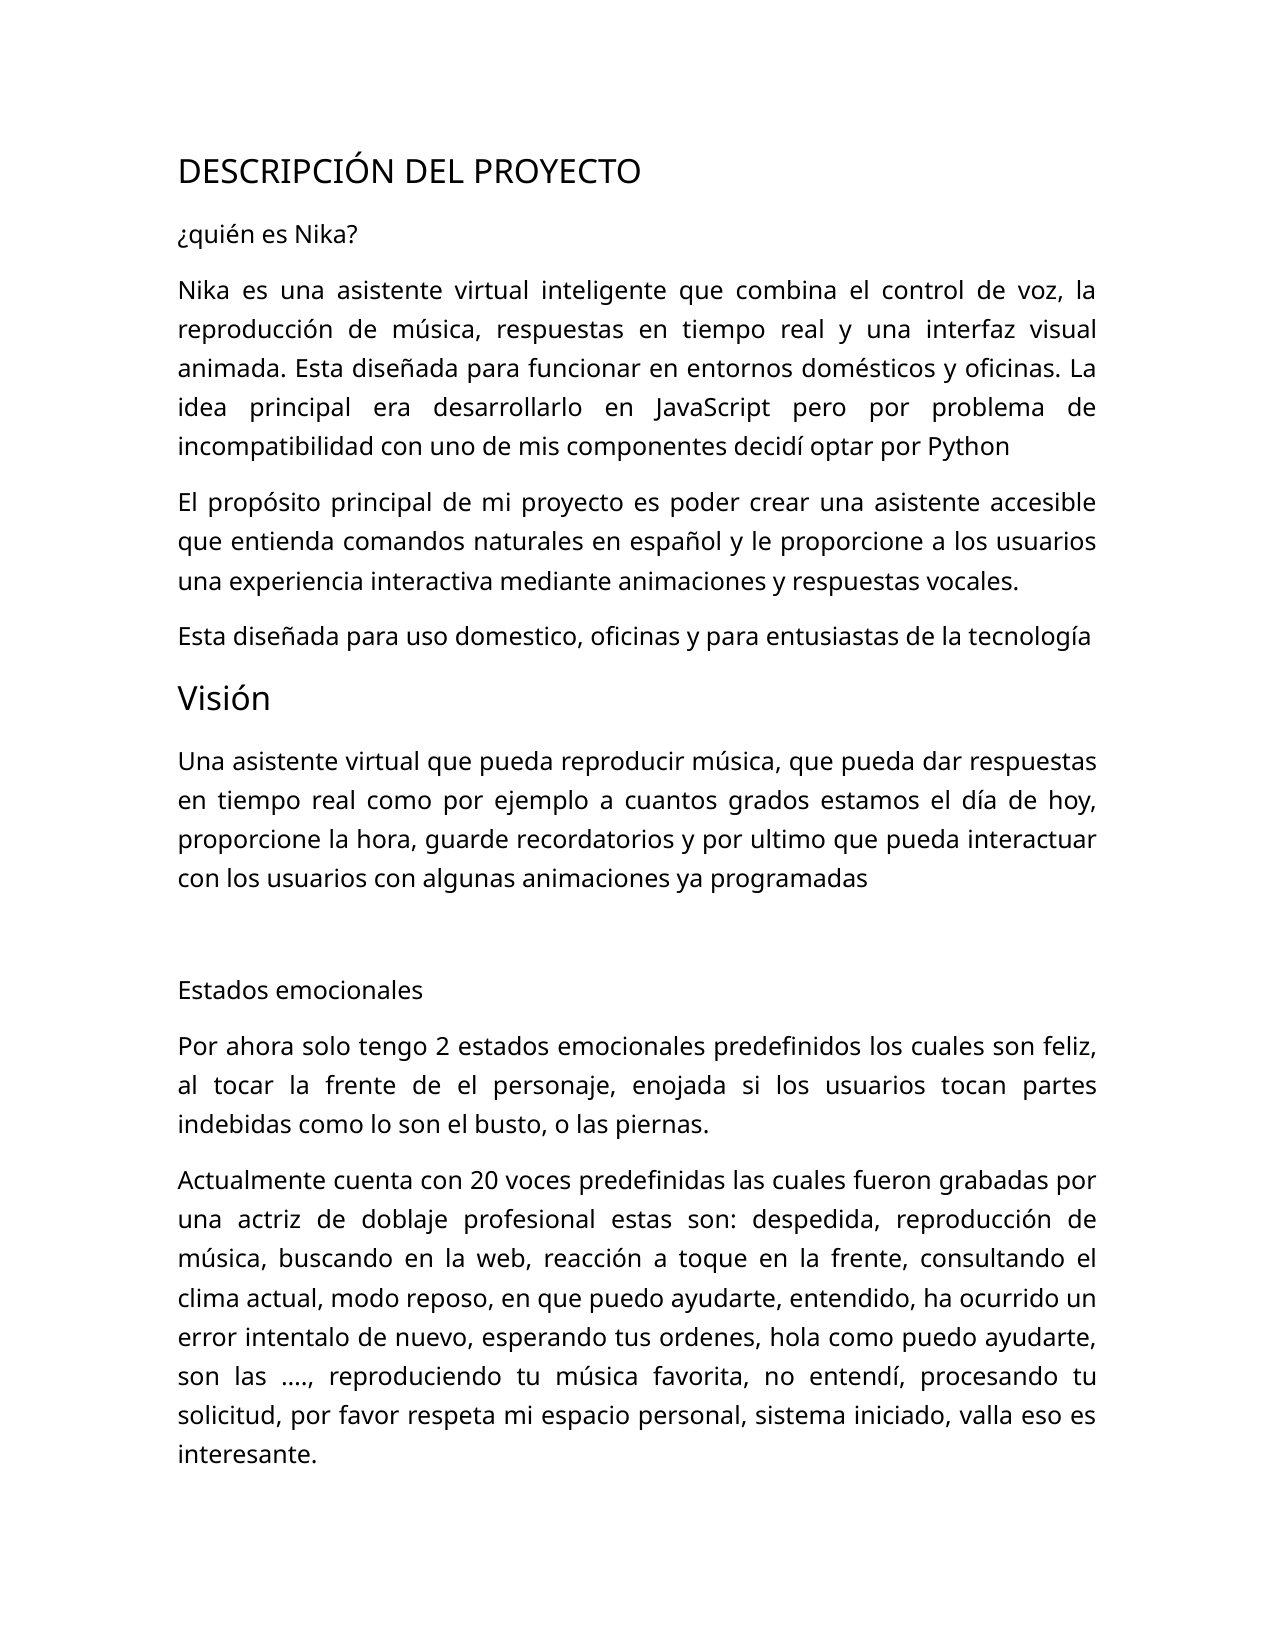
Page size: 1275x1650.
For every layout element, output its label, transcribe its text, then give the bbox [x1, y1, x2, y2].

text Actualmente cuenta con 20 voces predefinidas las cuales fueron grabadas por una actriz de doblaje profesional estas son: despedida, reproducción de música, buscando en la web, reacción a toque en la frente, consultando el clima actual, modo reposo, en que puedo ayudarte, entendido, ha ocurrido un error intentalo de nuevo, esperando tus ordenes, hola como puedo ayudarte, son las …., reproduciendo tu música favorita, no entendí, procesando tu solicitud, por favor respeta mi espacio personal, sistema iniciado, valla eso es interesante. [177, 1163, 1098, 1471]
text Por ahora solo tengo 2 estados emocionales predefinidos los cuales son feliz, al tocar la frente de el personaje, enojada si los usuarios tocan partes indebidas como lo son el busto, o las piernas. [177, 1029, 1098, 1141]
text Nika es una asistente virtual inteligente que combina el control de voz, la reproducción de música, respuestas en tiempo real y una interfaz visual animada. Esta diseñada para funcionar en entornos domésticos y oficinas. La idea principal era desarrollarlo en JavaScript pero por problema de incompatibilidad con uno de mis componentes decidí optar por Python [177, 272, 1098, 463]
text DESCRIPCIÓN DEL PROYECTO [177, 148, 1098, 193]
text El propósito principal de mi proyecto es poder crear una asistente accesible que entienda comandos naturales en español y le proporcione a los usuarios una experiencia interactiva mediante animaciones y respuestas vocales. [177, 485, 1098, 597]
text Una asistente virtual que pueda reproducir música, que pueda dar respuestas en tiempo real como por ejemplo a cuantos grados estamos el día de hoy, proporcione la hora, guarde recordatorios y por ultimo que pueda interactuar con los usuarios con algunas animaciones ya programadas [177, 744, 1098, 895]
text Visión [177, 675, 1098, 720]
text ¿quién es Nika? [177, 216, 1098, 251]
text Estados emocionales [177, 973, 1098, 1007]
text Esta diseñada para uso domestico, oficinas y para entusiastas de la tecnología [177, 619, 1098, 653]
